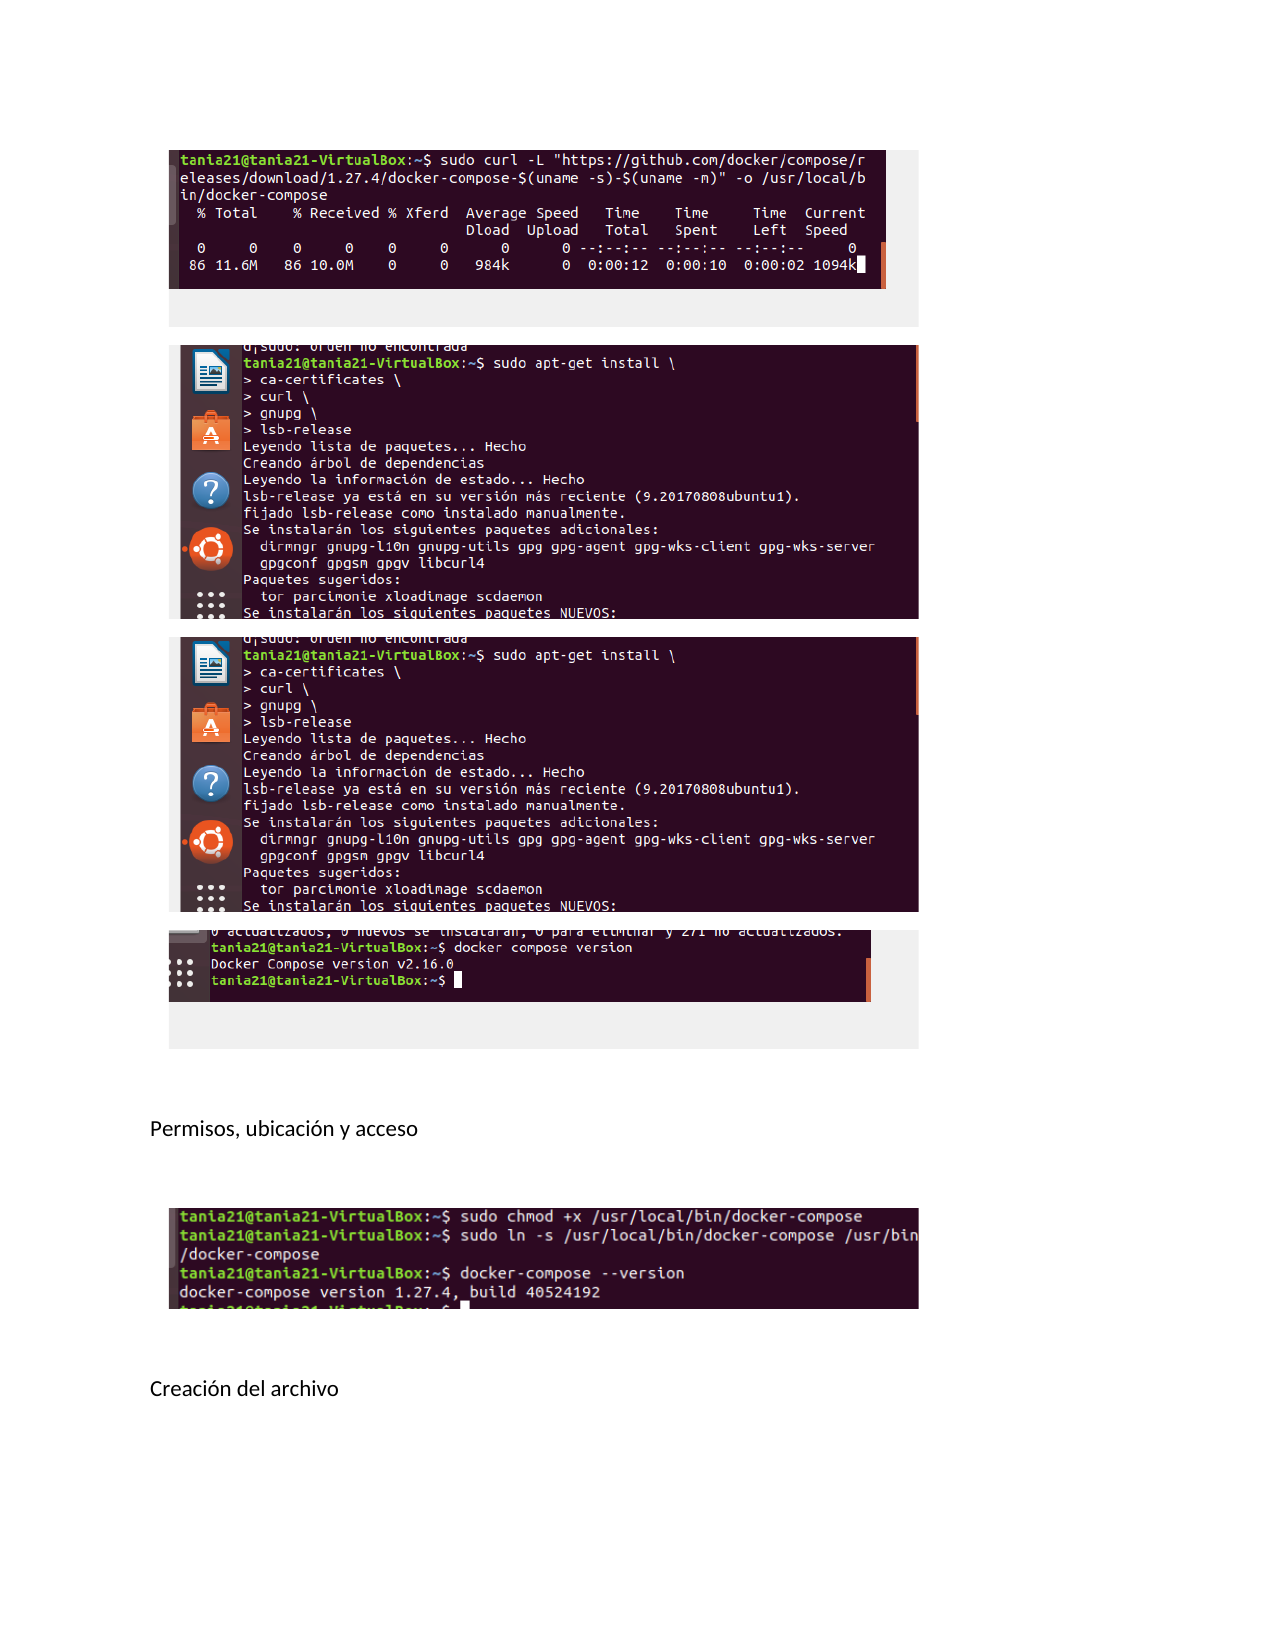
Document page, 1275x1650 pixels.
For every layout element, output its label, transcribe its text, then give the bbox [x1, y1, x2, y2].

text Permisos, ubicación y acceso [150, 1114, 1125, 1142]
text Creación del archivo [150, 1374, 1125, 1402]
